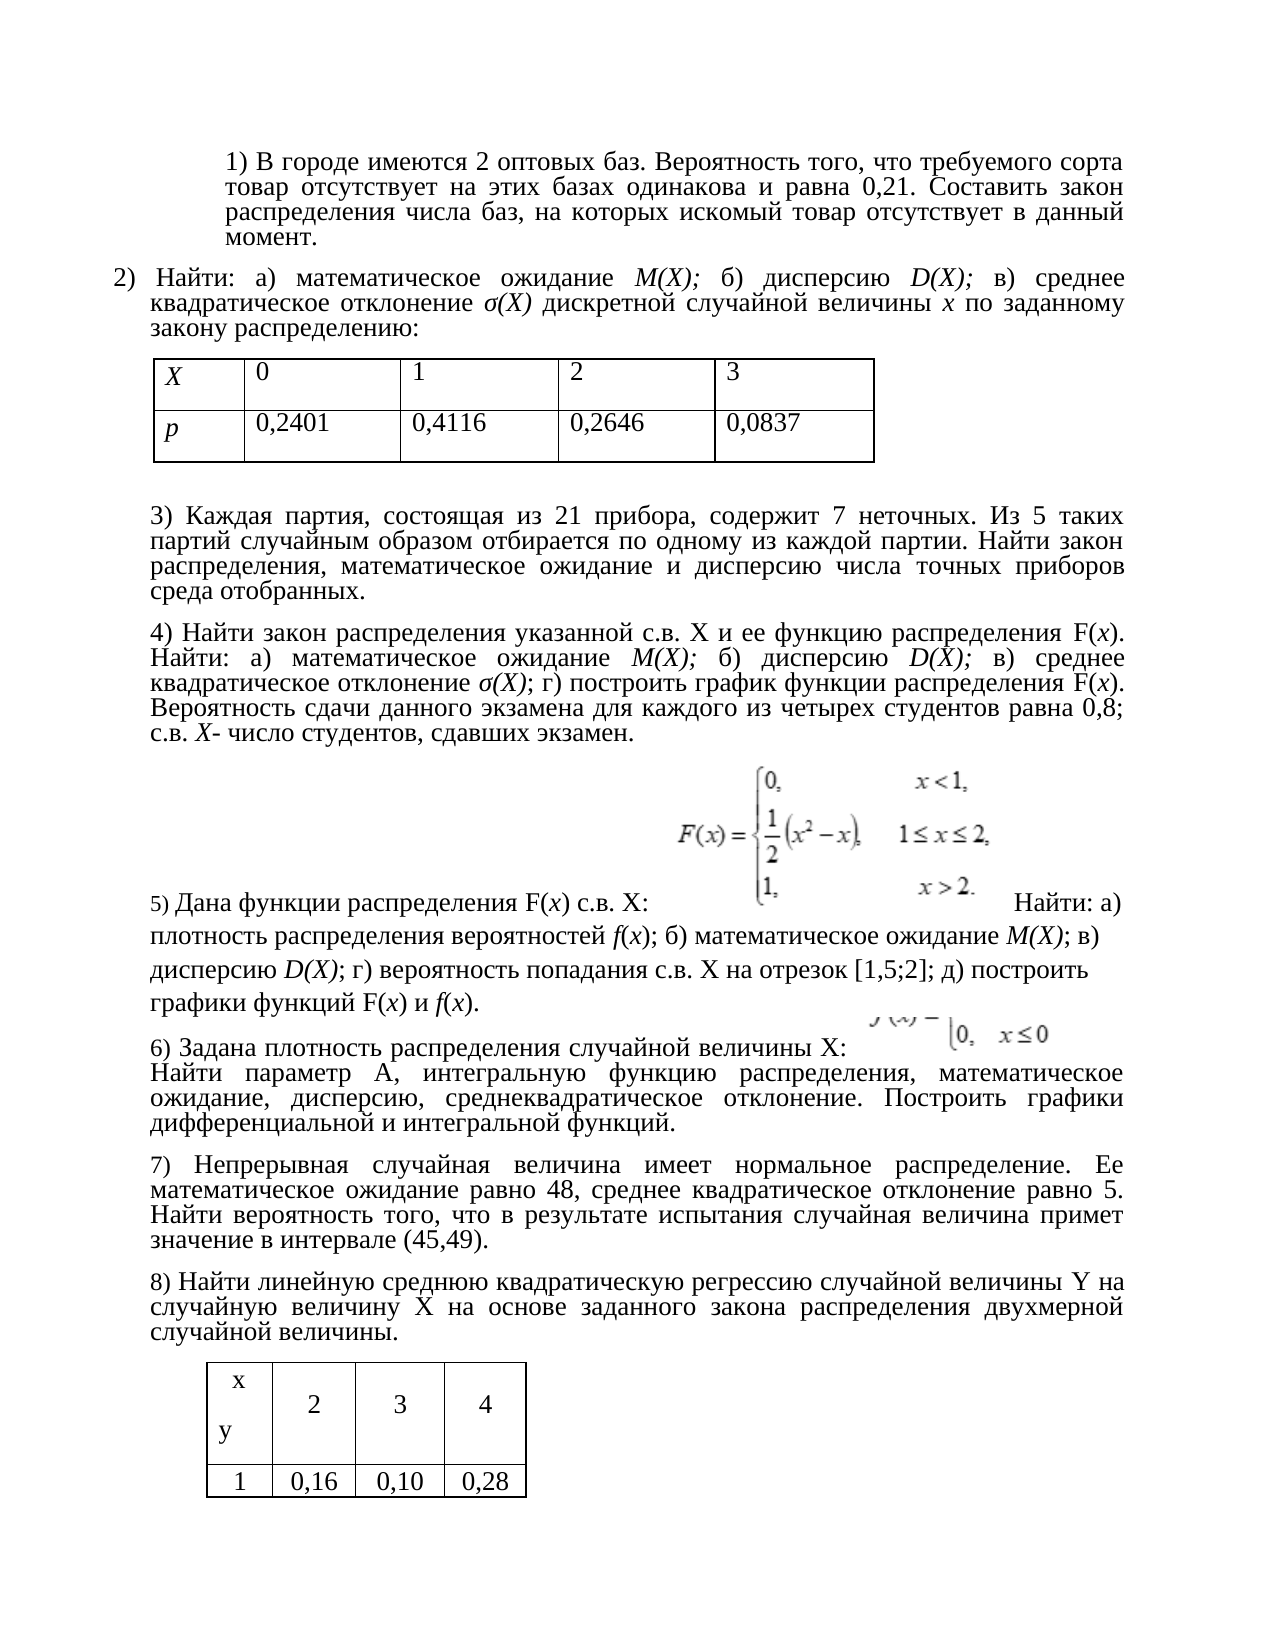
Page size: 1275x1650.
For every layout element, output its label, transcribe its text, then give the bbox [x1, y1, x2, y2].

table_header X [155, 360, 244, 410]
table_cell 1 [208, 1465, 272, 1496]
table_cell 0,10 [356, 1465, 444, 1496]
text 4) Найти закон распределения указанной с.в. Х и ее функцию распределения F(x). Найти: а) математическое ожидание М(Х); б) дисперсию D(X); в) среднее квадратическое отклонение σ(Х); г) построить график функции распределения F(x). Вероятность сдачи данного экзамена для каждого из четырех студентов равна 0,8; с.в. X- число студентов, сдавших экзамен. [150, 621, 1125, 746]
text 7) Непрерывная случайная величина имеет нормальное распределение. Ее математическое ожидание равно 48, среднее квадратическое отклонение равно 5. Найти вероятность того, что в результате испытания случайная величина примет значение в интервале (45,49). [150, 1153, 1125, 1253]
table_header 0 [245, 360, 400, 410]
table_header 3 [356, 1363, 444, 1463]
list 1) В городе имеются 2 оптовых баз. Вероятность того, что требуемого сорта товар отсутствует на этих базах одинакова и равна 0,21. Составить закон распределения числа баз, на которых искомый товар отсутствует в данный момент. [225, 150, 1125, 250]
table_cell р [155, 411, 244, 461]
text 8) Найти линейную среднюю квадратическую регрессию случайной величины Y на случайную величину Х на основе заданного закона распределения двухмерной случайной величины. [150, 1270, 1125, 1345]
picture [674, 762, 995, 912]
table_cell 0,2401 [245, 411, 400, 461]
text 2) Найти: а) математическое ожидание М(Х); б) дисперсию D(X); в) среднее квадратическое отклонение σ(Х) дискретной случайной величины х по заданному закону распределению: [113, 267, 1125, 342]
text 3) Каждая партия, состоящая из 21 прибора, содержит 7 неточных. Из 5 таких партий случайным образом отбирается по одному из каждой партии. Найти закон распределения, математическое ожидание и дисперсию числа точных приборов среда отобранных. [150, 504, 1125, 604]
table_cell 0,28 [445, 1465, 525, 1496]
table_header 1 [401, 360, 558, 410]
table_cell 0,16 [273, 1465, 355, 1496]
picture [867, 1017, 1107, 1057]
table_header 3 [716, 360, 873, 410]
table_header x y [208, 1363, 272, 1463]
table_header 2 [559, 360, 714, 410]
table_header 2 [273, 1363, 355, 1463]
text 6) Задана плотность распределения случайной величины Х: Найти параметр А, интегральную функцию распределения, математическое ожидание, дисперсию, среднеквадратическое отклонение. Построить графики дифференциальной и интегральной функций. [150, 1037, 1125, 1137]
table_cell 0,2646 [559, 411, 714, 461]
table_header 4 [445, 1363, 525, 1463]
table_cell 0,4116 [401, 411, 558, 461]
table_cell 0,0837 [716, 411, 873, 461]
text 5) Дана функции распределения F(x) с.в. Х: Найти: а) плотность распределения вероятностей f(x); б) математическое ожидание М(Х); в) дисперсию D(X); г) вероятность попадания с.в. Х на отрезок [1,5;2]; д) построить графики функций F(x) и f(x). [150, 763, 1125, 1018]
